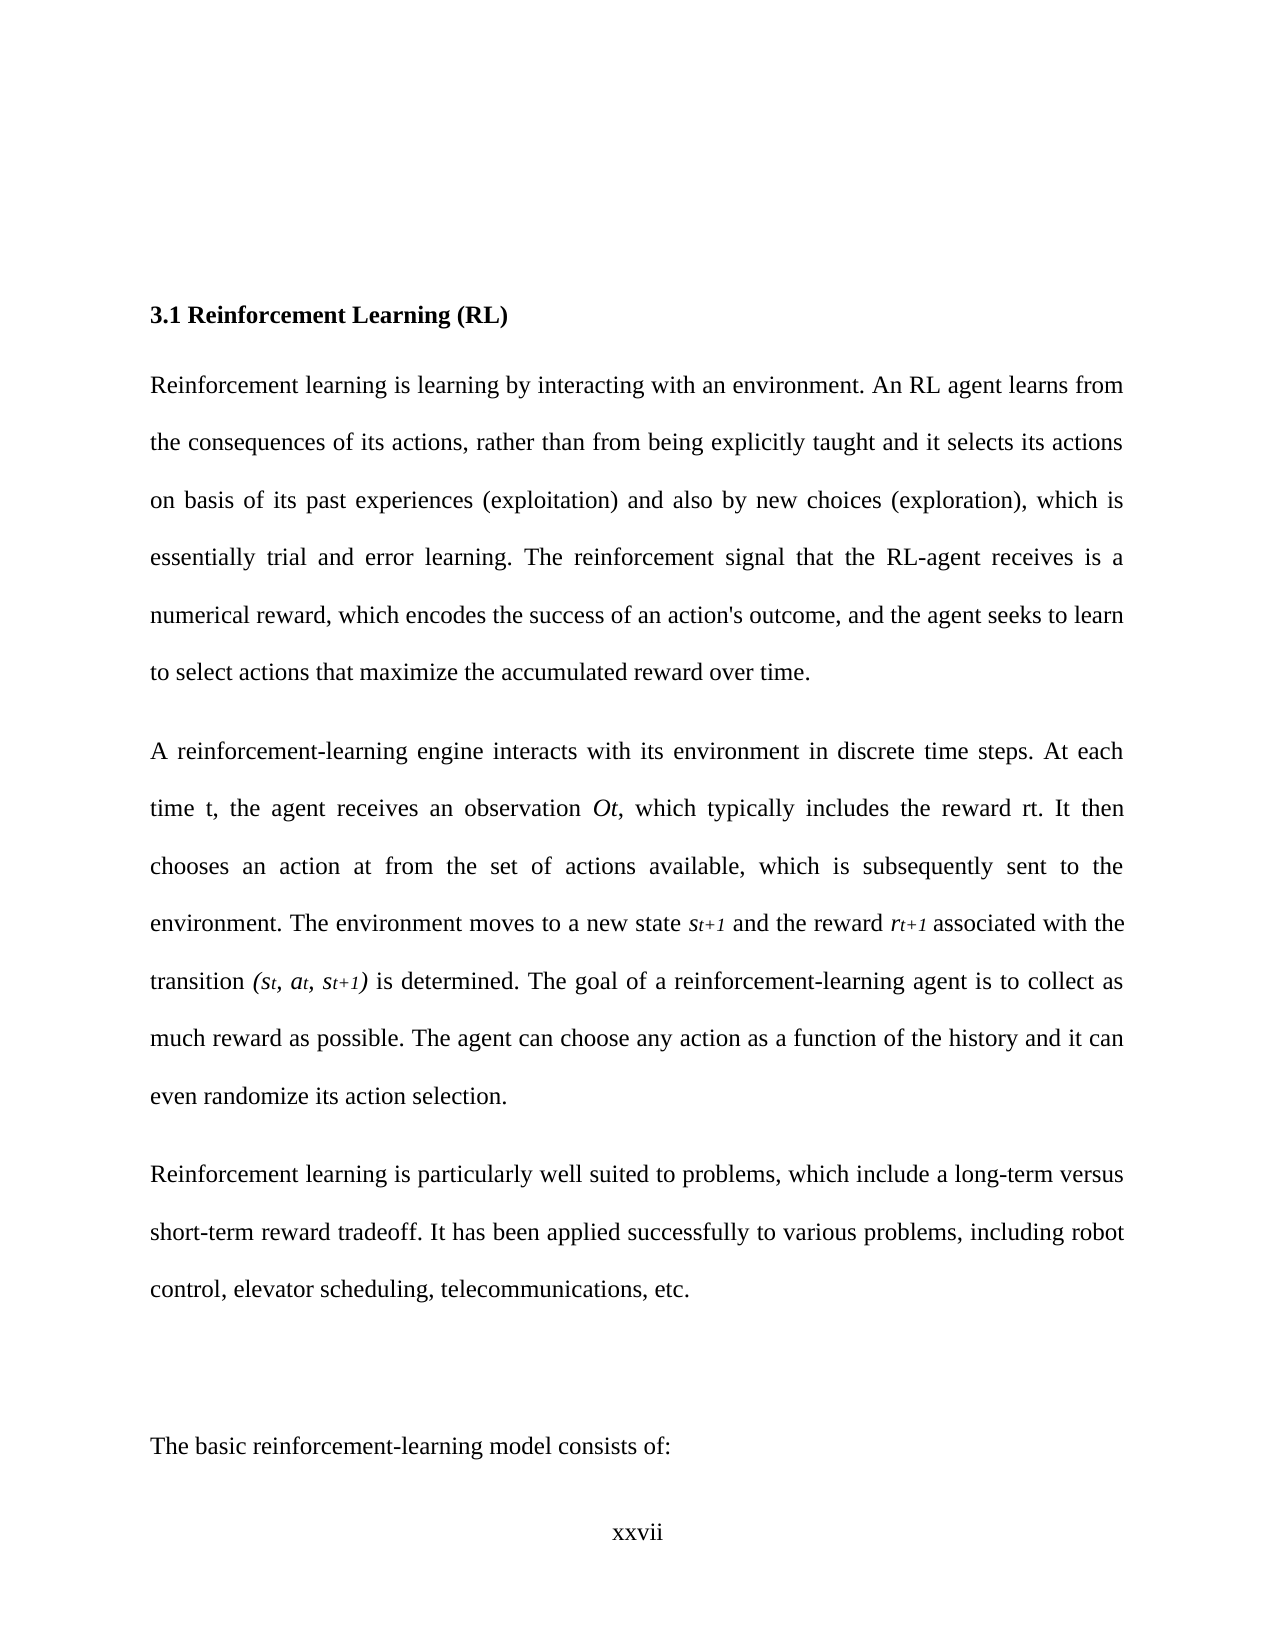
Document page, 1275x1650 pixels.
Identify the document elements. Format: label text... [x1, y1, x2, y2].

subtitle 3.1 Reinforcement Learning (RL) [150, 300, 1125, 329]
text The basic reinforcement-learning model consists of: [150, 1431, 1125, 1459]
text Reinforcement learning is particularly well suited to problems, which include a long-term versus short-term reward tradeoff. It has been applied successfully to various problems, including robot control, elevator scheduling, telecommunications, etc. [150, 1159, 1125, 1303]
text A reinforcement-learning engine interacts with its environment in discrete time steps. At each time t, the agent receives an observation Ot, which typically includes the reward rt. It then chooses an action at from the set of actions available, which is subsequently sent to the environment. The environment moves to a new state st+1 and the reward rt+1 associated with the transition (st, at, st+1) is determined. The goal of a reinforcement-learning agent is to collect as much reward as possible. The agent can choose any action as a function of the history and it can even randomize its action selection. [150, 736, 1125, 1109]
text Reinforcement learning is learning by interacting with an environment. An RL agent learns from the consequences of its actions, rather than from being explicitly taught and it selects its actions on basis of its past experiences (exploitation) and also by new choices (exploration), which is essentially trial and error learning. The reinforcement signal that the RL-agent receives is a numerical reward, which encodes the success of an action's outcome, and the agent seeks to learn to select actions that maximize the accumulated reward over time. [150, 370, 1125, 686]
